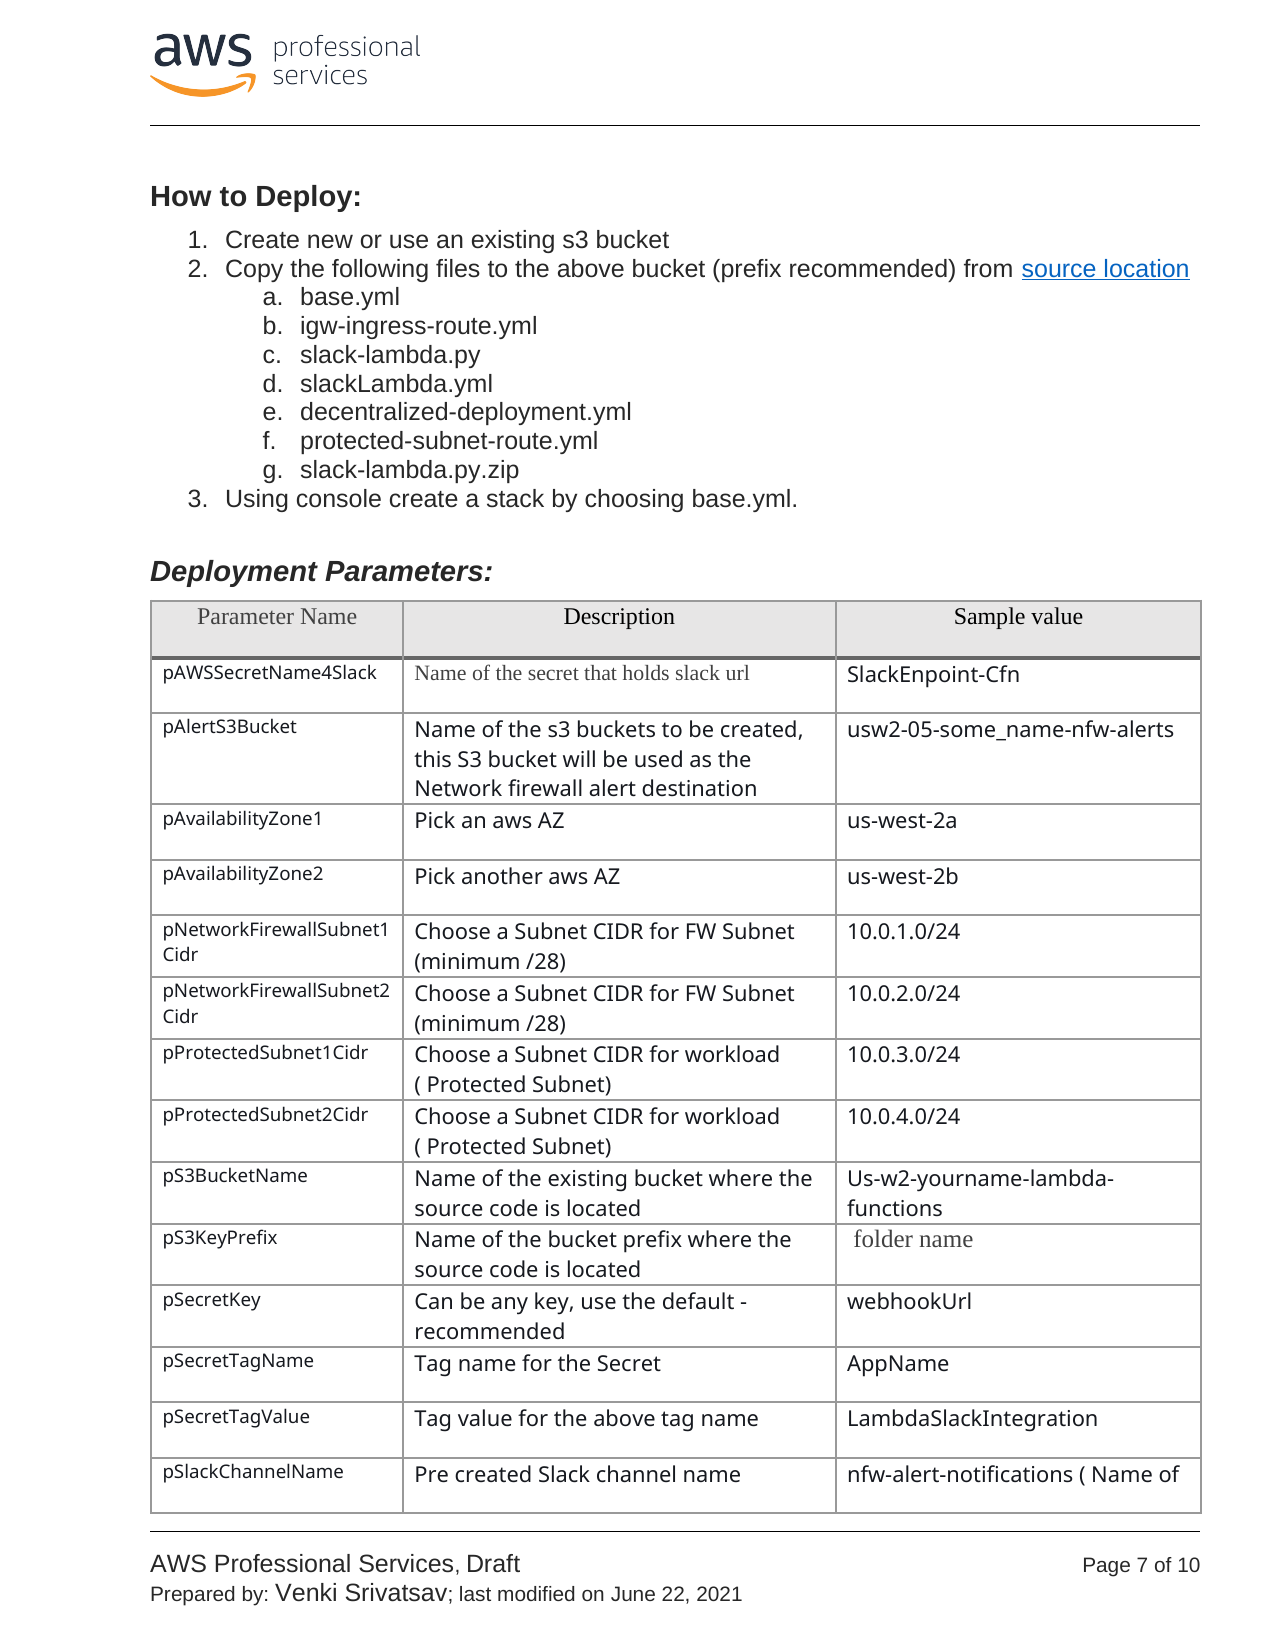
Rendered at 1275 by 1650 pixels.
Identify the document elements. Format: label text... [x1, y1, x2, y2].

table_cell pNetworkFirewallSubnet1Cidr [152, 916, 402, 976]
table_cell Name of the bucket prefix where the source code is located [404, 1225, 835, 1284]
list slack-lambda.py [262, 340, 1200, 368]
table_cell pS3BucketName [152, 1163, 402, 1222]
table_cell pNetworkFirewallSubnet2Cidr [152, 978, 402, 1037]
table_cell folder name [837, 1225, 1200, 1284]
table_cell Tag value for the above tag name [404, 1403, 835, 1457]
list protected-subnet-route.yml [262, 426, 1200, 455]
table_cell pAvailabilityZone1 [152, 805, 402, 859]
table_cell pSlackChannelName [152, 1459, 402, 1512]
table_cell Choose a Subnet CIDR for FW Subnet (minimum /28) [404, 978, 835, 1037]
table_cell pSecretTagName [152, 1348, 402, 1401]
table_cell us-west-2b [837, 861, 1200, 914]
table_cell Choose a Subnet CIDR for workload ( Protected Subnet) [404, 1101, 835, 1161]
list decentralized-deployment.yml [262, 397, 1200, 426]
table_cell Name of the secret that holds slack url [404, 660, 835, 712]
table_cell 10.0.2.0/24 [837, 978, 1200, 1037]
table_cell pAlertS3Bucket [152, 714, 402, 803]
table_cell Can be any key, use the default - recommended [404, 1286, 835, 1346]
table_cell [404, 1459, 835, 1512]
list Copy the following files to the above bucket (prefix recommended) from source location [187, 253, 1200, 282]
list slack-lambda.py.zip [262, 455, 1200, 483]
table_cell 10.0.3.0/24 [837, 1040, 1200, 1099]
picture [150, 32, 421, 97]
table_cell Choose a Subnet CIDR for FW Subnet (minimum /28) [404, 916, 835, 976]
table_cell AppName [837, 1348, 1200, 1401]
table_cell 10.0.4.0/24 [837, 1101, 1200, 1161]
table_cell Pick an aws AZ [404, 805, 835, 859]
subtitle Deployment Parameters: [150, 553, 1200, 587]
list slackLambda.yml [262, 368, 1200, 397]
list Using console create a stack by choosing base.yml. [187, 483, 1200, 512]
table_header Description [404, 602, 835, 656]
table_cell Pick another aws AZ [404, 861, 835, 914]
table_header Parameter Name [152, 602, 402, 656]
table_cell Choose a Subnet CIDR for workload ( Protected Subnet) [404, 1040, 835, 1099]
table_header Sample value [837, 602, 1200, 656]
table_cell pAvailabilityZone2 [152, 861, 402, 914]
table_cell SlackEnpoint-Cfn [837, 660, 1200, 712]
table_cell pProtectedSubnet2Cidr [152, 1101, 402, 1161]
table_cell pS3KeyPrefix [152, 1225, 402, 1284]
table_cell pAWSSecretName4Slack [152, 660, 402, 712]
table_cell Name of the existing bucket where the source code is located [404, 1163, 835, 1222]
table_cell pSecretKey [152, 1286, 402, 1346]
table_cell us-west-2a [837, 805, 1200, 859]
table_cell usw2-05-some_name-nfw-alerts [837, 714, 1200, 803]
list igw-ingress-route.yml [262, 311, 1200, 340]
list Create new or use an existing s3 bucket [187, 225, 1200, 253]
table_cell pSecretTagValue [152, 1403, 402, 1457]
table_cell 10.0.1.0/24 [837, 916, 1200, 976]
table_cell Us-w2-yourname-lambda-functions [837, 1163, 1200, 1222]
subtitle How to Deploy: [150, 179, 1200, 212]
table_cell pProtectedSubnet1Cidr [152, 1040, 402, 1099]
table_cell Tag name for the Secret [404, 1348, 835, 1401]
table_cell webhookUrl [837, 1286, 1200, 1346]
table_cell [837, 1459, 1200, 1512]
list base.yml [262, 282, 1200, 311]
table_cell Name of the s3 buckets to be created, this S3 bucket will be used as the Network firewall alert destination [404, 714, 835, 803]
table_cell LambdaSlackIntegration [837, 1403, 1200, 1457]
